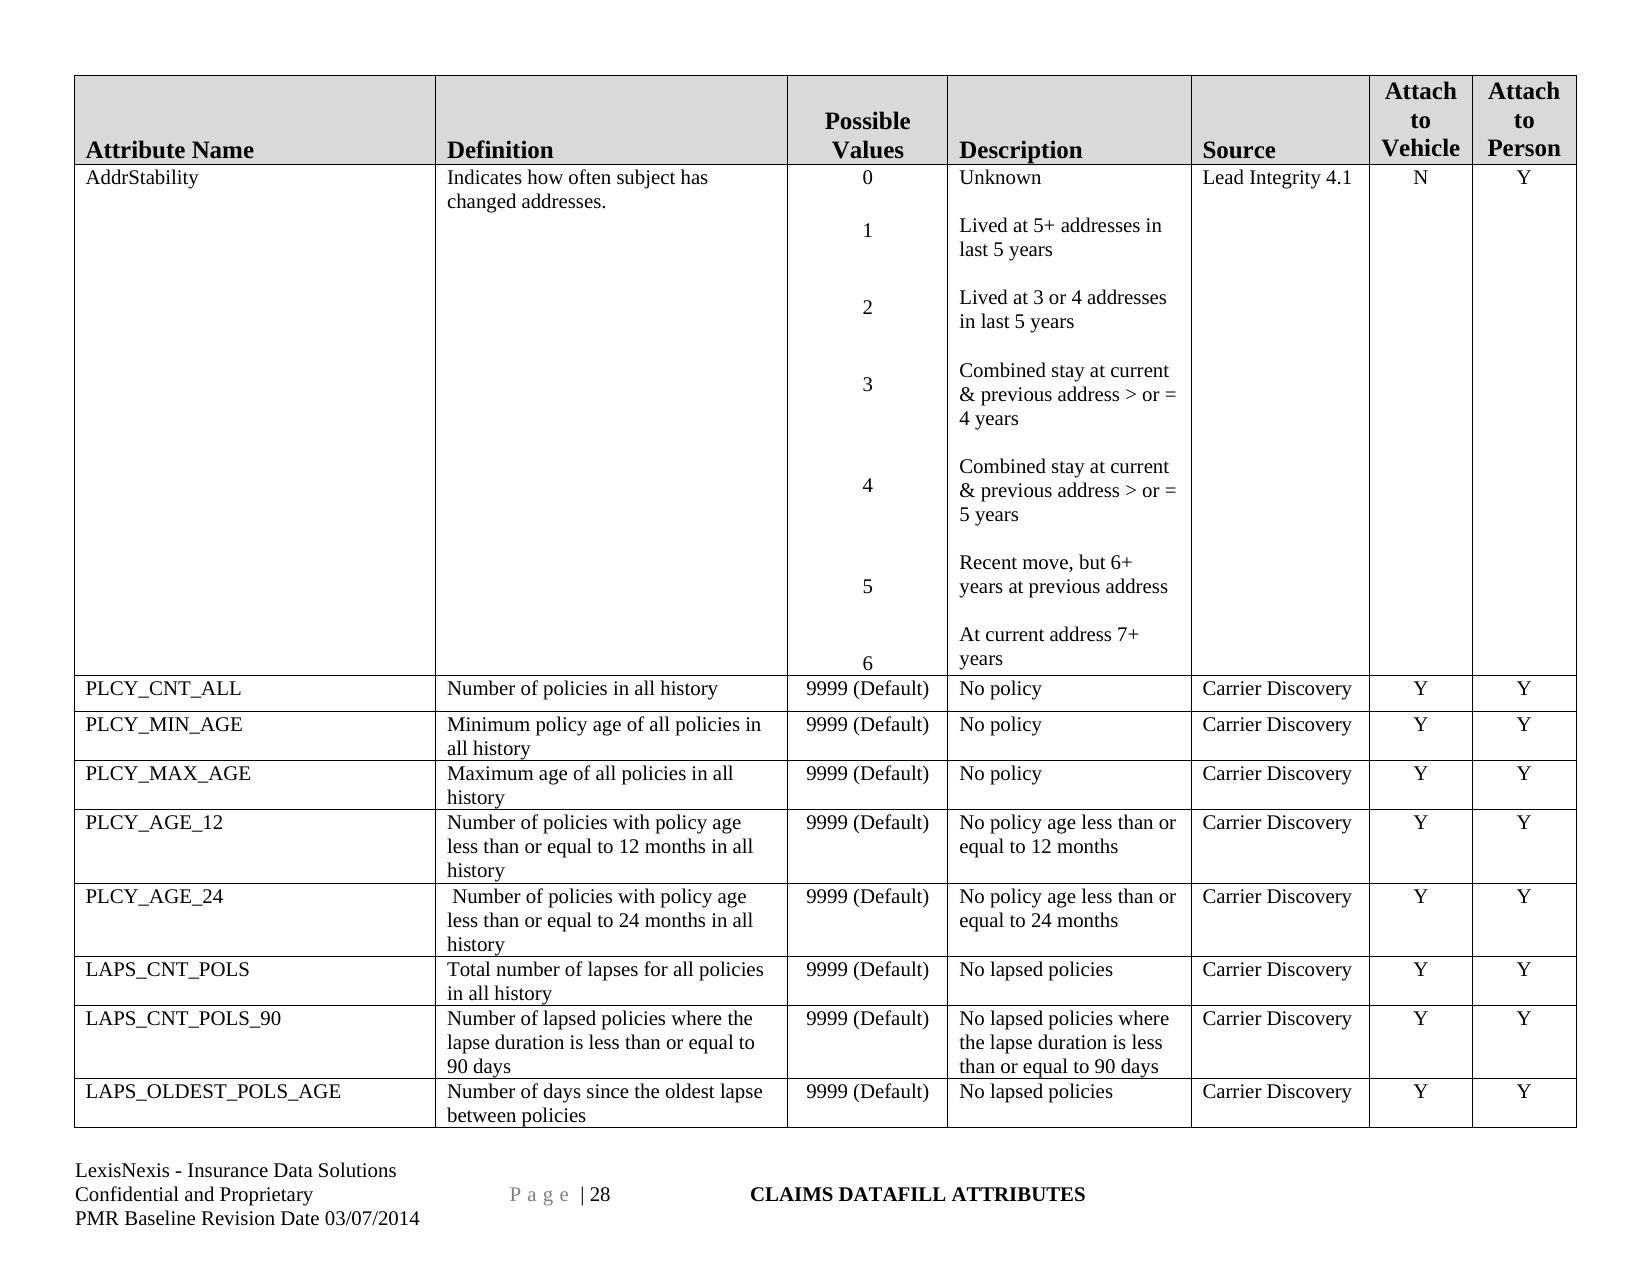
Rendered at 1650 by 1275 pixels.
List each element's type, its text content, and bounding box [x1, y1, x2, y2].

table_cell Y [1370, 957, 1472, 1005]
table_header Attribute Name [75, 76, 435, 164]
table_cell No policy [948, 676, 1191, 711]
table_cell 9999 (Default) [788, 1079, 947, 1127]
table_cell No policy [948, 761, 1191, 809]
table_cell Number of policies with policy age less than or equal to 24 months in all history [436, 884, 787, 956]
table_cell 9999 (Default) [788, 957, 947, 1005]
table_header Attach to Person [1473, 76, 1576, 164]
table_header Description [948, 76, 1191, 164]
table_cell Carrier Discovery [1192, 884, 1369, 956]
table_cell Carrier Discovery [1192, 761, 1369, 809]
table_cell No lapsed policies [948, 1079, 1191, 1127]
table_cell Y [1370, 1079, 1472, 1127]
table_cell Indicates how often subject has changed addresses. [436, 165, 787, 674]
table_cell Unknown Lived at 5+ addresses in last 5 years Lived at 3 or 4 addresses in last 5 years Combined stay at current & previous address > or = 4 years Combined stay at current & previous address > or = 5 years Recent move, but 6+ years at previous address At current address 7+ years [948, 165, 1191, 674]
table_cell PLCY_AGE_24 [75, 884, 435, 956]
table_cell Y [1473, 810, 1576, 882]
table_cell Carrier Discovery [1192, 957, 1369, 1005]
table_cell Carrier Discovery [1192, 1079, 1369, 1127]
table_header Attach to Vehicle [1370, 76, 1472, 164]
table_cell No lapsed policies where the lapse duration is less than or equal to 90 days [948, 1006, 1191, 1078]
table_cell Maximum age of all policies in all history [436, 761, 787, 809]
table_cell Carrier Discovery [1192, 810, 1369, 882]
table_cell Lead Integrity 4.1 [1192, 165, 1369, 674]
table_cell PLCY_CNT_ALL [75, 676, 435, 711]
table_cell Minimum policy age of all policies in all history [436, 712, 787, 760]
table_cell 0 1 2 3 4 5 6 [788, 165, 947, 674]
table_cell 9999 (Default) [788, 810, 947, 882]
table_cell Y [1473, 676, 1576, 711]
table_cell No lapsed policies [948, 957, 1191, 1005]
table_cell Y [1473, 165, 1576, 674]
table_cell LAPS_CNT_POLS_90 [75, 1006, 435, 1078]
table_cell Y [1473, 1079, 1576, 1127]
table_cell Carrier Discovery [1192, 712, 1369, 760]
table_cell PLCY_MAX_AGE [75, 761, 435, 809]
table_cell No policy age less than or equal to 12 months [948, 810, 1191, 882]
table_cell 9999 (Default) [788, 712, 947, 760]
table_header Source [1192, 76, 1369, 164]
table_cell Y [1370, 884, 1472, 956]
table_cell Y [1473, 957, 1576, 1005]
table_cell PLCY_AGE_12 [75, 810, 435, 882]
table_cell Carrier Discovery [1192, 676, 1369, 711]
table_cell Carrier Discovery [1192, 1006, 1369, 1078]
table_cell PLCY_MIN_AGE [75, 712, 435, 760]
table_cell Y [1473, 884, 1576, 956]
table_cell Y [1473, 761, 1576, 809]
table_cell Y [1370, 1006, 1472, 1078]
table_cell N [1370, 165, 1472, 674]
table_cell No policy [948, 712, 1191, 760]
table_cell 9999 (Default) [788, 884, 947, 956]
table_header Definition [436, 76, 787, 164]
table_cell 9999 (Default) [788, 761, 947, 809]
table_cell Number of lapsed policies where the lapse duration is less than or equal to 90 days [436, 1006, 787, 1078]
table_cell LAPS_CNT_POLS [75, 957, 435, 1005]
table_cell Y [1370, 712, 1472, 760]
table_cell 9999 (Default) [788, 676, 947, 711]
table_cell LAPS_OLDEST_POLS_AGE [75, 1079, 435, 1127]
table_cell Y [1370, 761, 1472, 809]
table_cell Y [1473, 712, 1576, 760]
table_cell Y [1370, 810, 1472, 882]
table_cell Total number of lapses for all policies in all history [436, 957, 787, 1005]
table_cell Number of policies in all history [436, 676, 787, 711]
table_cell No policy age less than or equal to 24 months [948, 884, 1191, 956]
table_cell AddrStability [75, 165, 435, 674]
table_cell Number of policies with policy age less than or equal to 12 months in all history [436, 810, 787, 882]
table_cell 9999 (Default) [788, 1006, 947, 1078]
table_cell Y [1473, 1006, 1576, 1078]
table_cell Y [1370, 676, 1472, 711]
table_cell Number of days since the oldest lapse between policies [436, 1079, 787, 1127]
table_header Possible Values [788, 76, 947, 164]
